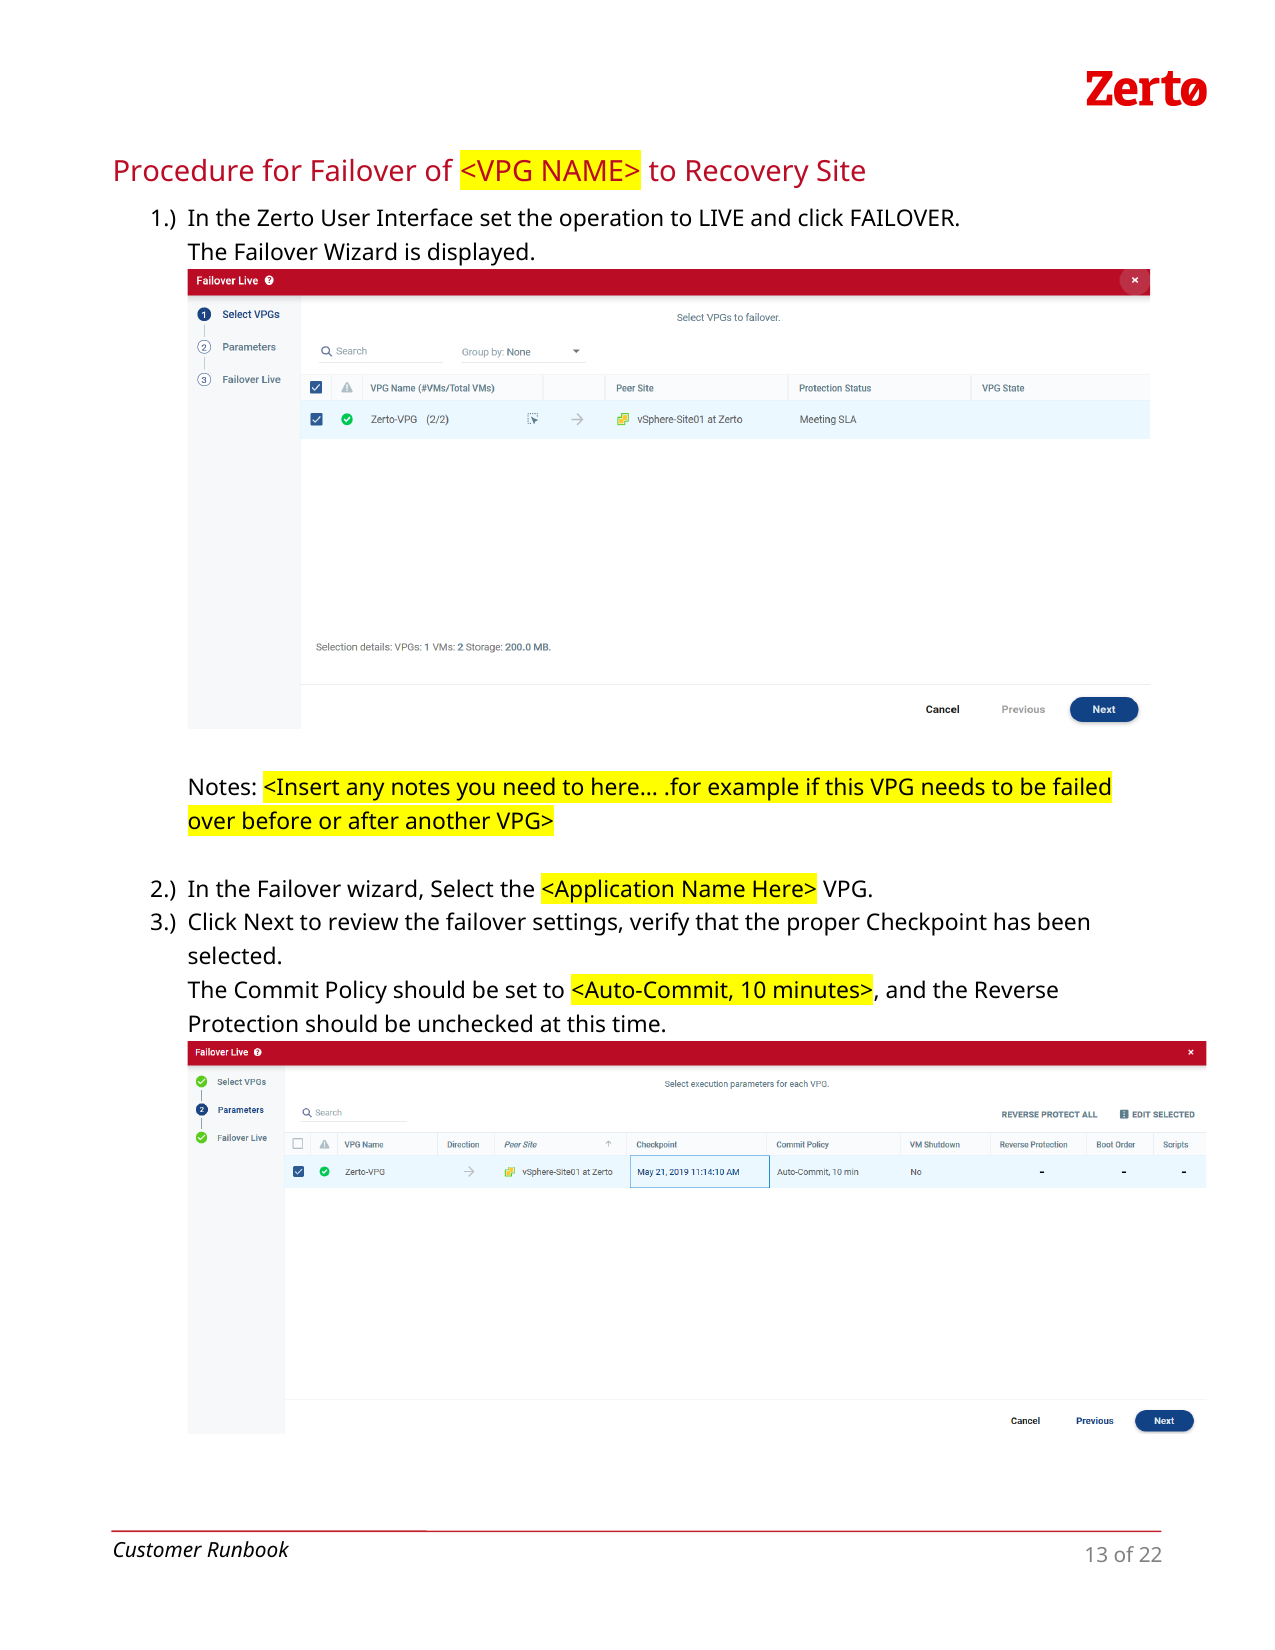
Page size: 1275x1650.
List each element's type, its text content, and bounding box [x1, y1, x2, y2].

picture [1086, 71, 1207, 106]
text Procedure for Failover of <VPG NAME> to Recovery Site [112, 150, 460, 190]
picture [187, 1041, 1207, 1434]
text Procedure for Failover of <VPG NAME> to Recovery Site [641, 150, 1162, 190]
list In the Failover wizard, Select the <Application Name Here> VPG. [150, 873, 541, 904]
list In the Failover wizard, Select the <Application Name Here> VPG. [817, 873, 1162, 904]
picture [187, 269, 1150, 729]
